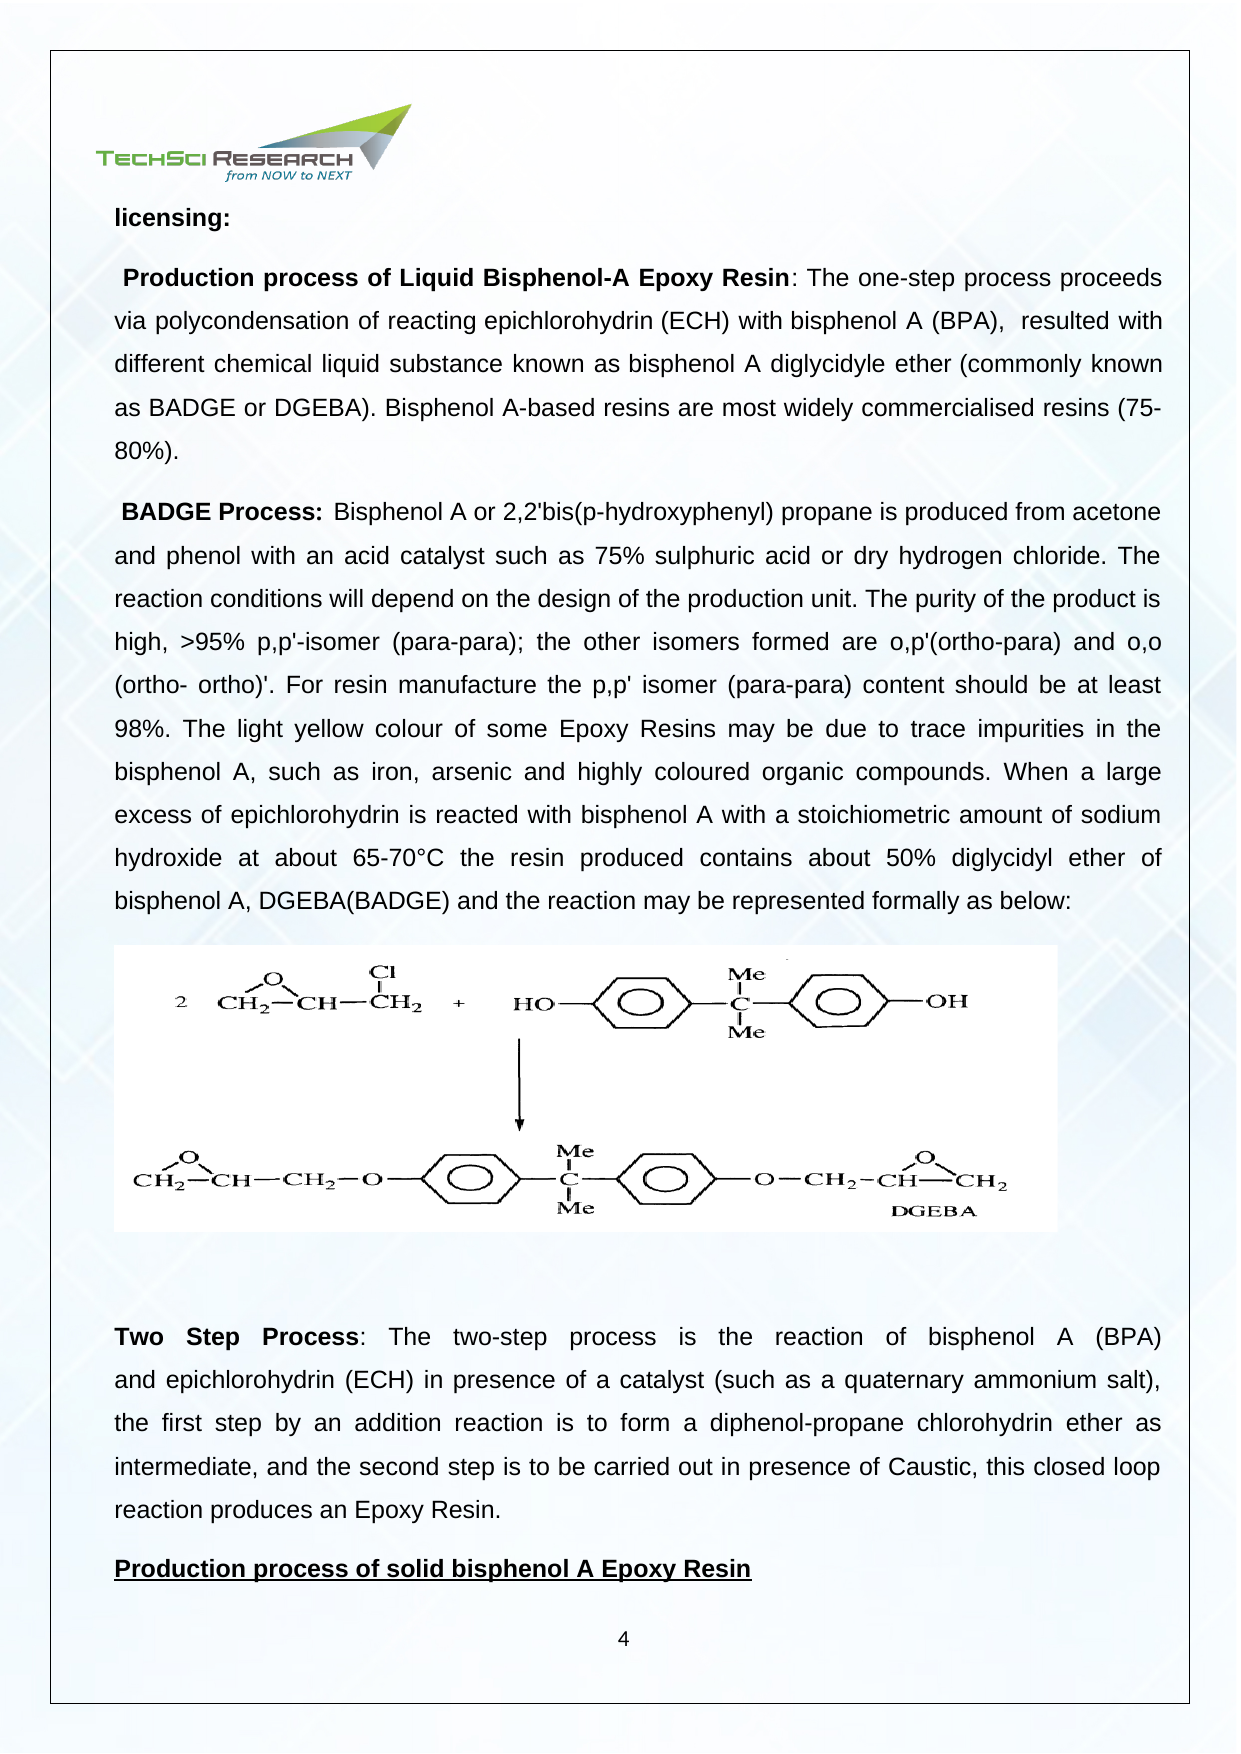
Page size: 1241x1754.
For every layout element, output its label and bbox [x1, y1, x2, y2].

table_cell [113, 202, 1165, 1613]
picture [0, 3, 1237, 1753]
